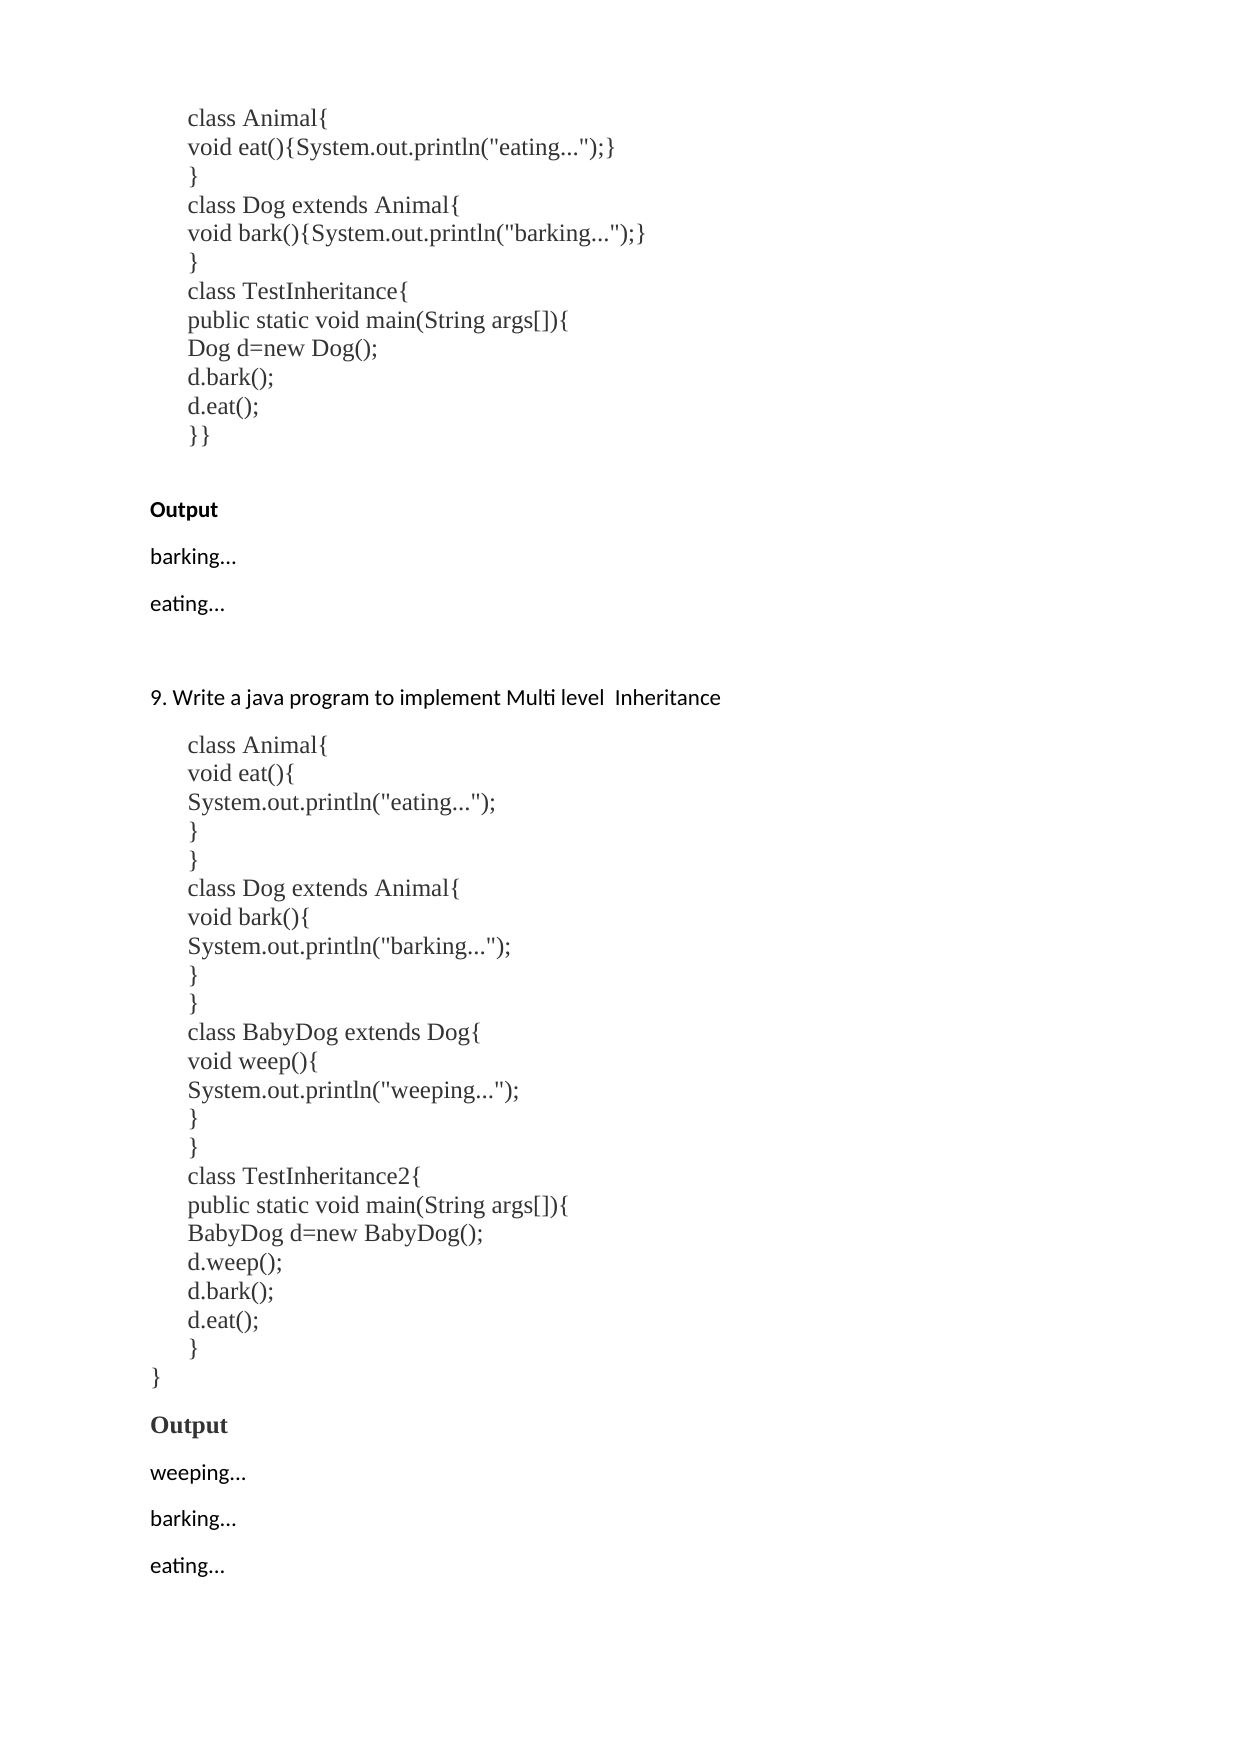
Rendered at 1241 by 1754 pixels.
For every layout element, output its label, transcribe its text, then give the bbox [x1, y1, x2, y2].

text d.bark(); [187, 1276, 1090, 1305]
text } [187, 960, 1090, 988]
text d.eat(); [187, 391, 1090, 420]
text weeping... [150, 1458, 1090, 1486]
text barking... [150, 1504, 1090, 1532]
text barking... [150, 542, 1090, 570]
text class Animal{ [187, 730, 1090, 758]
text eating... [150, 1551, 1090, 1579]
text void weep(){ [187, 1046, 1090, 1075]
text } [150, 1362, 1090, 1391]
text Output [150, 1410, 1090, 1439]
text public static void main(String args[]){ [187, 1190, 1090, 1218]
text class TestInheritance{ [187, 276, 1090, 305]
text void bark(){ [187, 902, 1090, 931]
text } [187, 988, 1090, 1017]
text } [187, 845, 1090, 873]
text } [187, 247, 1090, 276]
text void eat(){ [187, 758, 1090, 787]
text System.out.println("eating..."); [187, 787, 1090, 816]
text class Animal{ [187, 103, 1090, 132]
text Output [150, 495, 1090, 523]
text d.bark(); [187, 362, 1090, 391]
text } [187, 1103, 1090, 1132]
text class Dog extends Animal{ [187, 190, 1090, 218]
text BabyDog d=new BabyDog(); [187, 1218, 1090, 1247]
text d.weep(); [187, 1247, 1090, 1276]
text 9. Write a java program to implement Multi level Inheritance [150, 683, 1090, 711]
text class TestInheritance2{ [187, 1161, 1090, 1190]
text } [187, 816, 1090, 845]
text } [187, 1132, 1090, 1161]
text Dog d=new Dog(); [187, 333, 1090, 362]
text } [187, 161, 1090, 190]
text void eat(){System.out.println("eating...");} [187, 132, 1090, 161]
text }} [187, 420, 1090, 448]
text public static void main(String args[]){ [187, 305, 1090, 333]
text System.out.println("barking..."); [187, 931, 1090, 960]
text void bark(){System.out.println("barking...");} [187, 218, 1090, 247]
text class BabyDog extends Dog{ [187, 1017, 1090, 1046]
text } [187, 1333, 1090, 1362]
text eating... [150, 589, 1090, 617]
text d.eat(); [187, 1305, 1090, 1333]
text class Dog extends Animal{ [187, 873, 1090, 902]
text System.out.println("weeping..."); [187, 1075, 1090, 1103]
